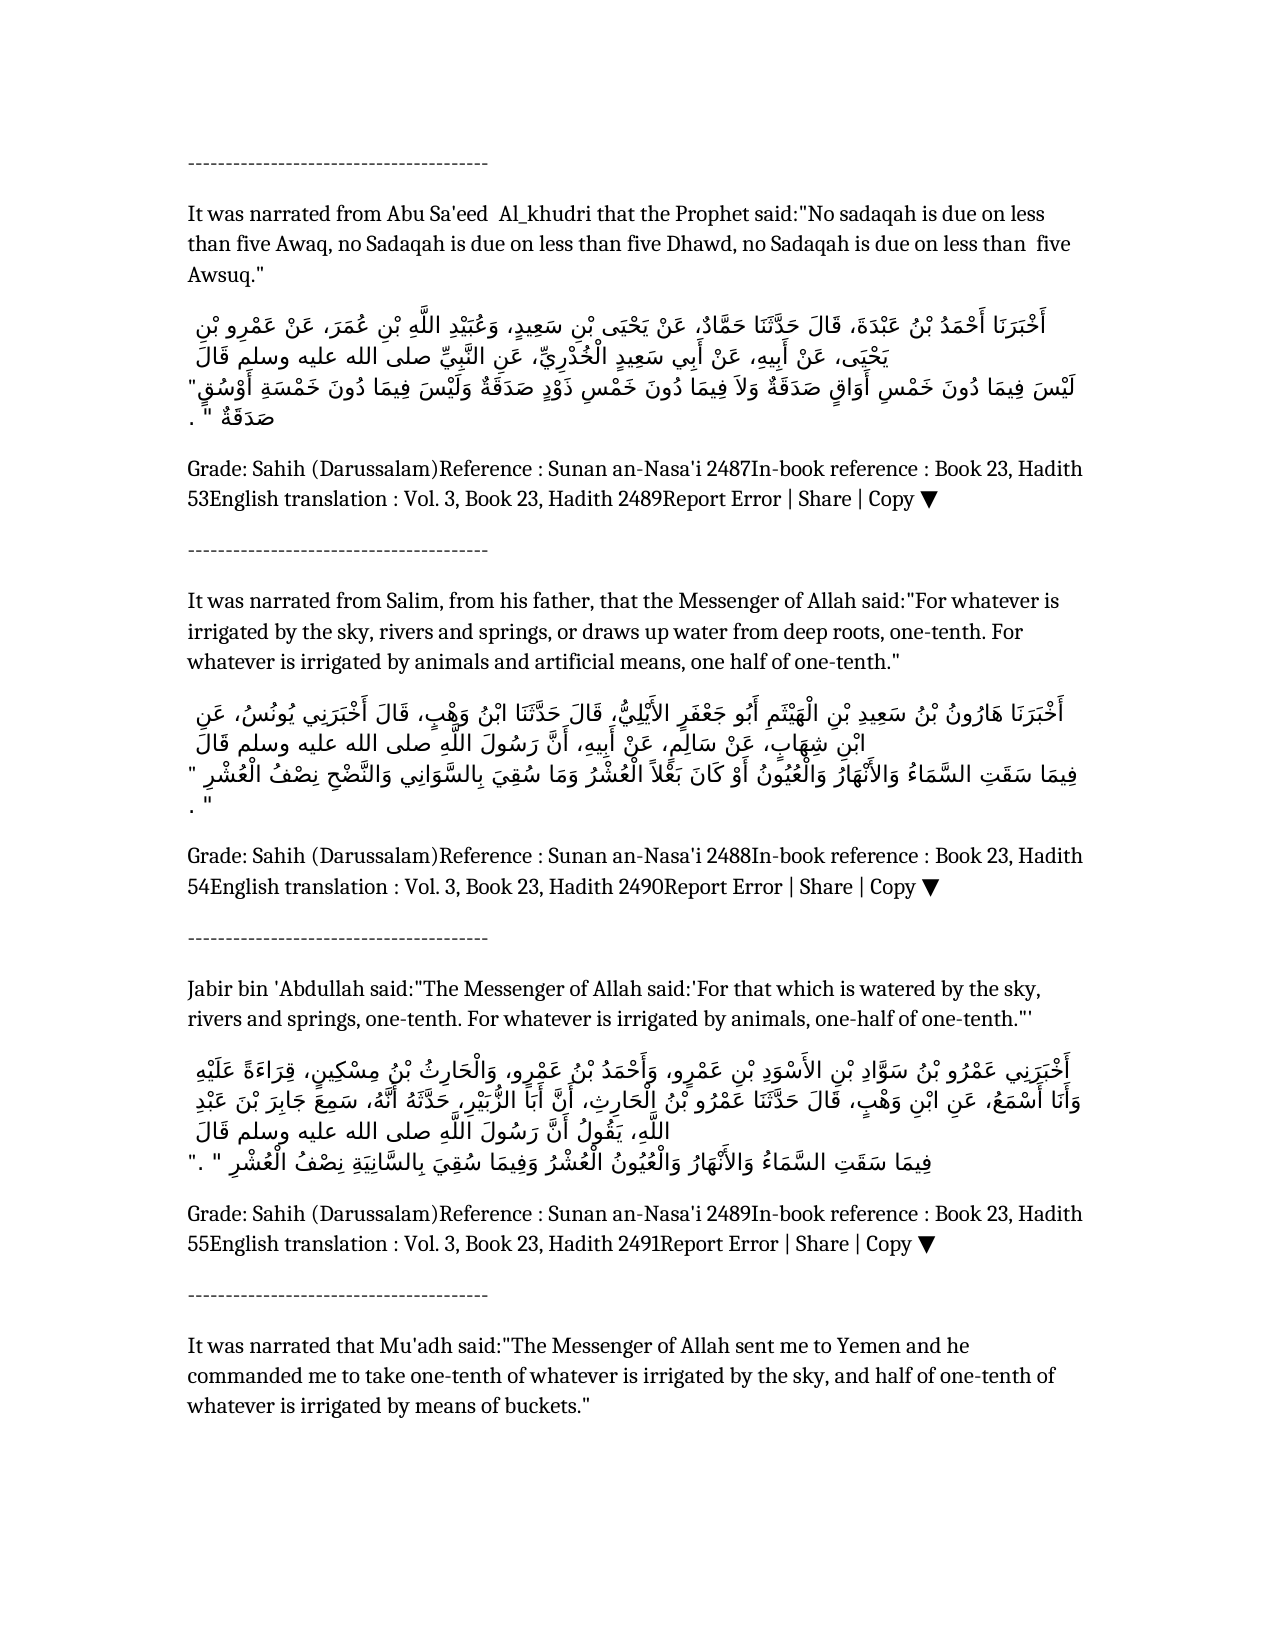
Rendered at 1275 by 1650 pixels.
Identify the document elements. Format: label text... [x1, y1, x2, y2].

text It was narrated from Abu Sa'eed Al_khudri that the Prophet said:"No sadaqah is due on less than five Awaq, no Sadaqah is due on less than five Dhawd, no Sadaqah is due on less than five Awsuq." [187, 201, 1087, 288]
text It was narrated from Salim, from his father, that the Messenger of Allah said:"For whatever is irrigated by the sky, rivers and springs, or draws up water from deep roots, one-tenth. For whatever is irrigated by animals and artificial means, one half of one-tenth." [187, 588, 1087, 675]
text Grade: Sahih (Darussalam)Reference : Sunan an-Nasa'i 2487In-book reference : Book 23, Hadith 53English translation : Vol. 3, Book 23, Hadith 2489Report Error | Share | Copy ▼ [187, 456, 1087, 513]
text ---------------------------------------- [187, 924, 1087, 951]
text ---------------------------------------- [187, 150, 1087, 176]
text Grade: Sahih (Darussalam)Reference : Sunan an-Nasa'i 2488In-book reference : Book 23, Hadith 54English translation : Vol. 3, Book 23, Hadith 2490Report Error | Share | Copy ▼ [187, 843, 1087, 900]
text It was narrated that Mu'adh said:"The Messenger of Allah sent me to Yemen and he commanded me to take one-tenth of whatever is irrigated by the sky, and half of one-tenth of whatever is irrigated by means of buckets." [187, 1333, 1087, 1419]
text أَخْبَرَنَا هَارُونُ بْنُ سَعِيدِ بْنِ الْهَيْثَمِ أَبُو جَعْفَرٍ الأَيْلِيُّ، قَالَ حَدَّثَنَا ابْنُ وَهْبٍ، قَالَ أَخْبَرَنِي يُونُسُ، عَنِ ابْنِ شِهَابٍ، عَنْ سَالِمٍ، عَنْ أَبِيهِ، أَنَّ رَسُولَ اللَّهِ صلى الله عليه وسلم قَالَ ‏ "‏ فِيمَا سَقَتِ السَّمَاءُ وَالأَنْهَارُ وَالْعُيُونُ أَوْ كَانَ بَعْلاً الْعُشْرُ وَمَا سُقِيَ بِالسَّوَانِي وَالنَّضْحِ نِصْفُ الْعُشْرِ ‏"‏ ‏.‏ [187, 700, 1087, 818]
text أَخْبَرَنِي عَمْرُو بْنُ سَوَّادِ بْنِ الأَسْوَدِ بْنِ عَمْرٍو، وَأَحْمَدُ بْنُ عَمْرٍو، وَالْحَارِثُ بْنُ مِسْكِينٍ، قِرَاءَةً عَلَيْهِ وَأَنَا أَسْمَعُ، عَنِ ابْنِ وَهْبٍ، قَالَ حَدَّثَنَا عَمْرُو بْنُ الْحَارِثِ، أَنَّ أَبَا الزُّبَيْرِ، حَدَّثَهُ أَنَّهُ، سَمِعَ جَابِرَ بْنَ عَبْدِ اللَّهِ، يَقُولُ أَنَّ رَسُولَ اللَّهِ صلى الله عليه وسلم قَالَ ‏ "‏ فِيمَا سَقَتِ السَّمَاءُ وَالأَنْهَارُ وَالْعُيُونُ الْعُشْرُ وَفِيمَا سُقِيَ بِالسَّانِيَةِ نِصْفُ الْعُشْرِ ‏"‏ ‏.‏ [187, 1057, 1087, 1176]
text أَخْبَرَنَا أَحْمَدُ بْنُ عَبْدَةَ، قَالَ حَدَّثَنَا حَمَّادٌ، عَنْ يَحْيَى بْنِ سَعِيدٍ، وَعُبَيْدِ اللَّهِ بْنِ عُمَرَ، عَنْ عَمْرِو بْنِ يَحْيَى، عَنْ أَبِيهِ، عَنْ أَبِي سَعِيدٍ الْخُدْرِيِّ، عَنِ النَّبِيِّ صلى الله عليه وسلم قَالَ ‏ "‏ لَيْسَ فِيمَا دُونَ خَمْسِ أَوَاقٍ صَدَقَةٌ وَلاَ فِيمَا دُونَ خَمْسِ ذَوْدٍ صَدَقَةٌ وَلَيْسَ فِيمَا دُونَ خَمْسَةِ أَوْسُقٍ صَدَقَةٌ ‏"‏ ‏.‏ [187, 312, 1087, 431]
text Jabir bin 'Abdullah said:"The Messenger of Allah said:'For that which is watered by the sky, rivers and springs, one-tenth. For whatever is irrigated by animals, one-half of one-tenth."' [187, 976, 1087, 1032]
text Grade: Sahih (Darussalam)Reference : Sunan an-Nasa'i 2489In-book reference : Book 23, Hadith 55English translation : Vol. 3, Book 23, Hadith 2491Report Error | Share | Copy ▼ [187, 1200, 1087, 1257]
text ---------------------------------------- [187, 537, 1087, 564]
text ---------------------------------------- [187, 1282, 1087, 1308]
